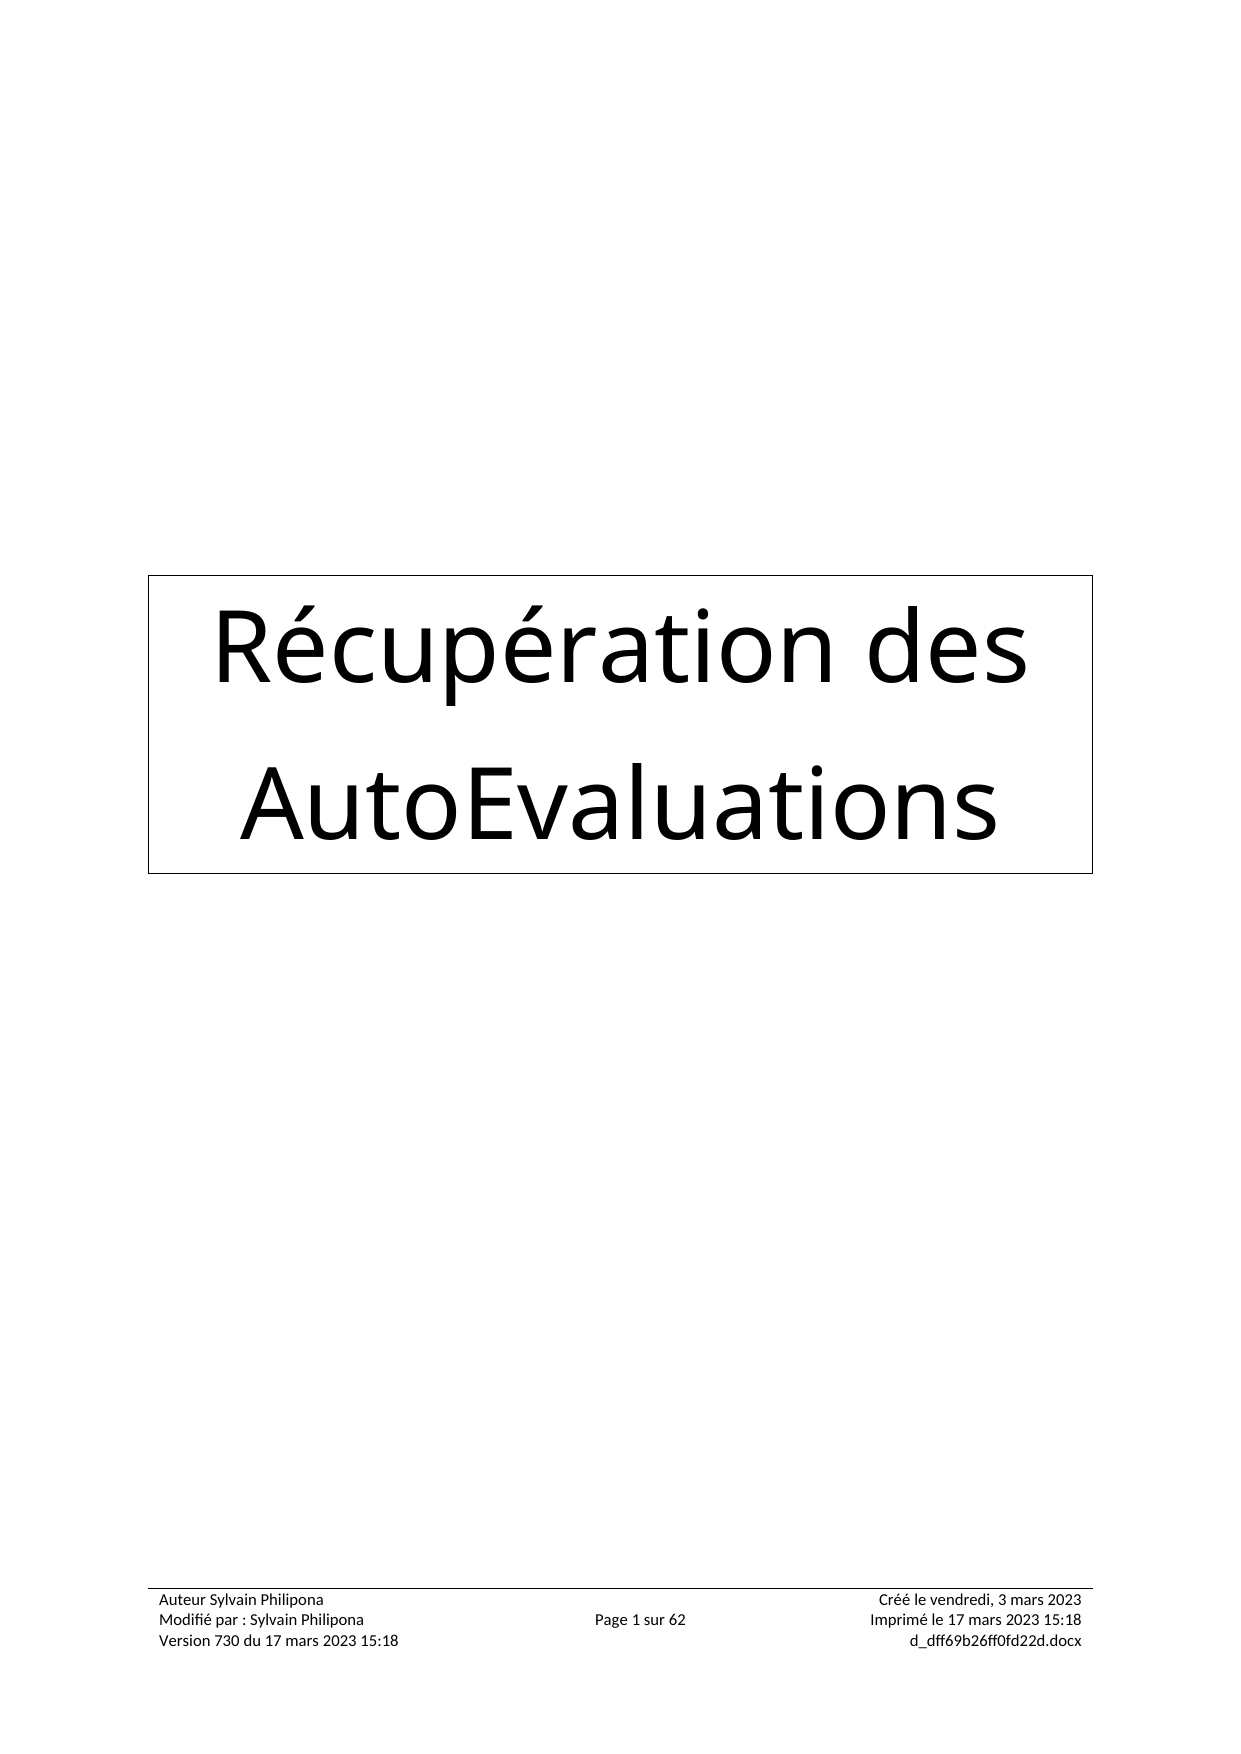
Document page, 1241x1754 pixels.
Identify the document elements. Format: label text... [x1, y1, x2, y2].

table_header Récupération des AutoEvaluations [149, 576, 1092, 873]
